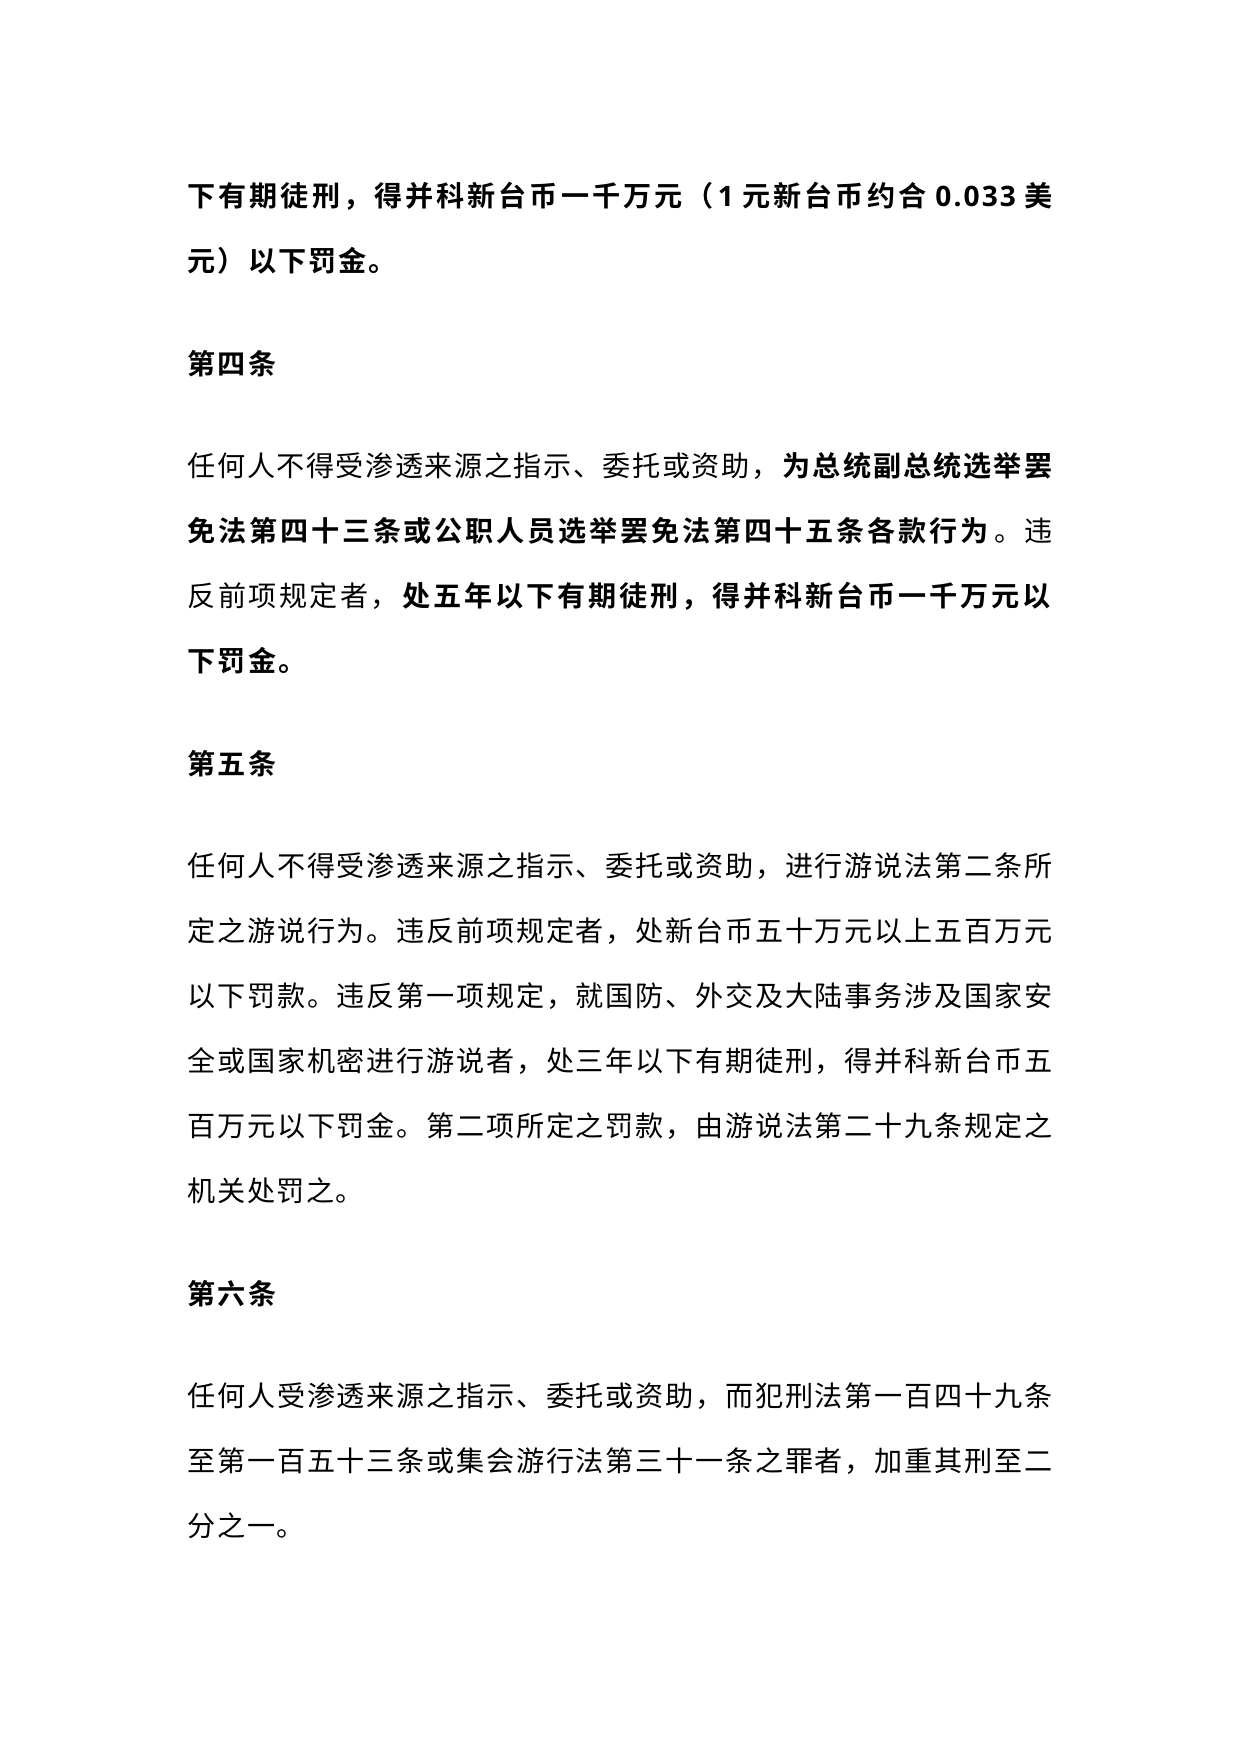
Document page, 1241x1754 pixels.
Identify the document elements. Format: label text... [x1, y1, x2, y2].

text 第四条 [187, 329, 1053, 394]
text 第六条 [187, 1259, 1053, 1324]
text 任何人不得受渗透来源之指示、委托或资助，为总统副总统选举罢免法第四十三条或公职人员选举罢免法第四十五条各款行为。违反前项规定者，处五年以下有期徒刑，得并科新台币一千万元以下罚金。 [187, 432, 1053, 692]
text 任何人受渗透来源之指示、委托或资助，而犯刑法第一百四十九条至第一百五十三条或集会游行法第三十一条之罪者，加重其刑至二分之一。 [187, 1362, 1053, 1557]
text 任何人不得受渗透来源之指示、委托或资助，进行游说法第二条所定之游说行为。违反前项规定者，处新台币五十万元以上五百万元以下罚款。违反第一项规定，就国防、外交及大陆事务涉及国家安全或国家机密进行游说者，处三年以下有期徒刑，得并科新台币五百万元以下罚金。第二项所定之罚款，由游说法第二十九条规定之机关处罚之。 [187, 832, 1053, 1222]
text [187, 162, 1053, 292]
text 第五条 [187, 729, 1053, 794]
